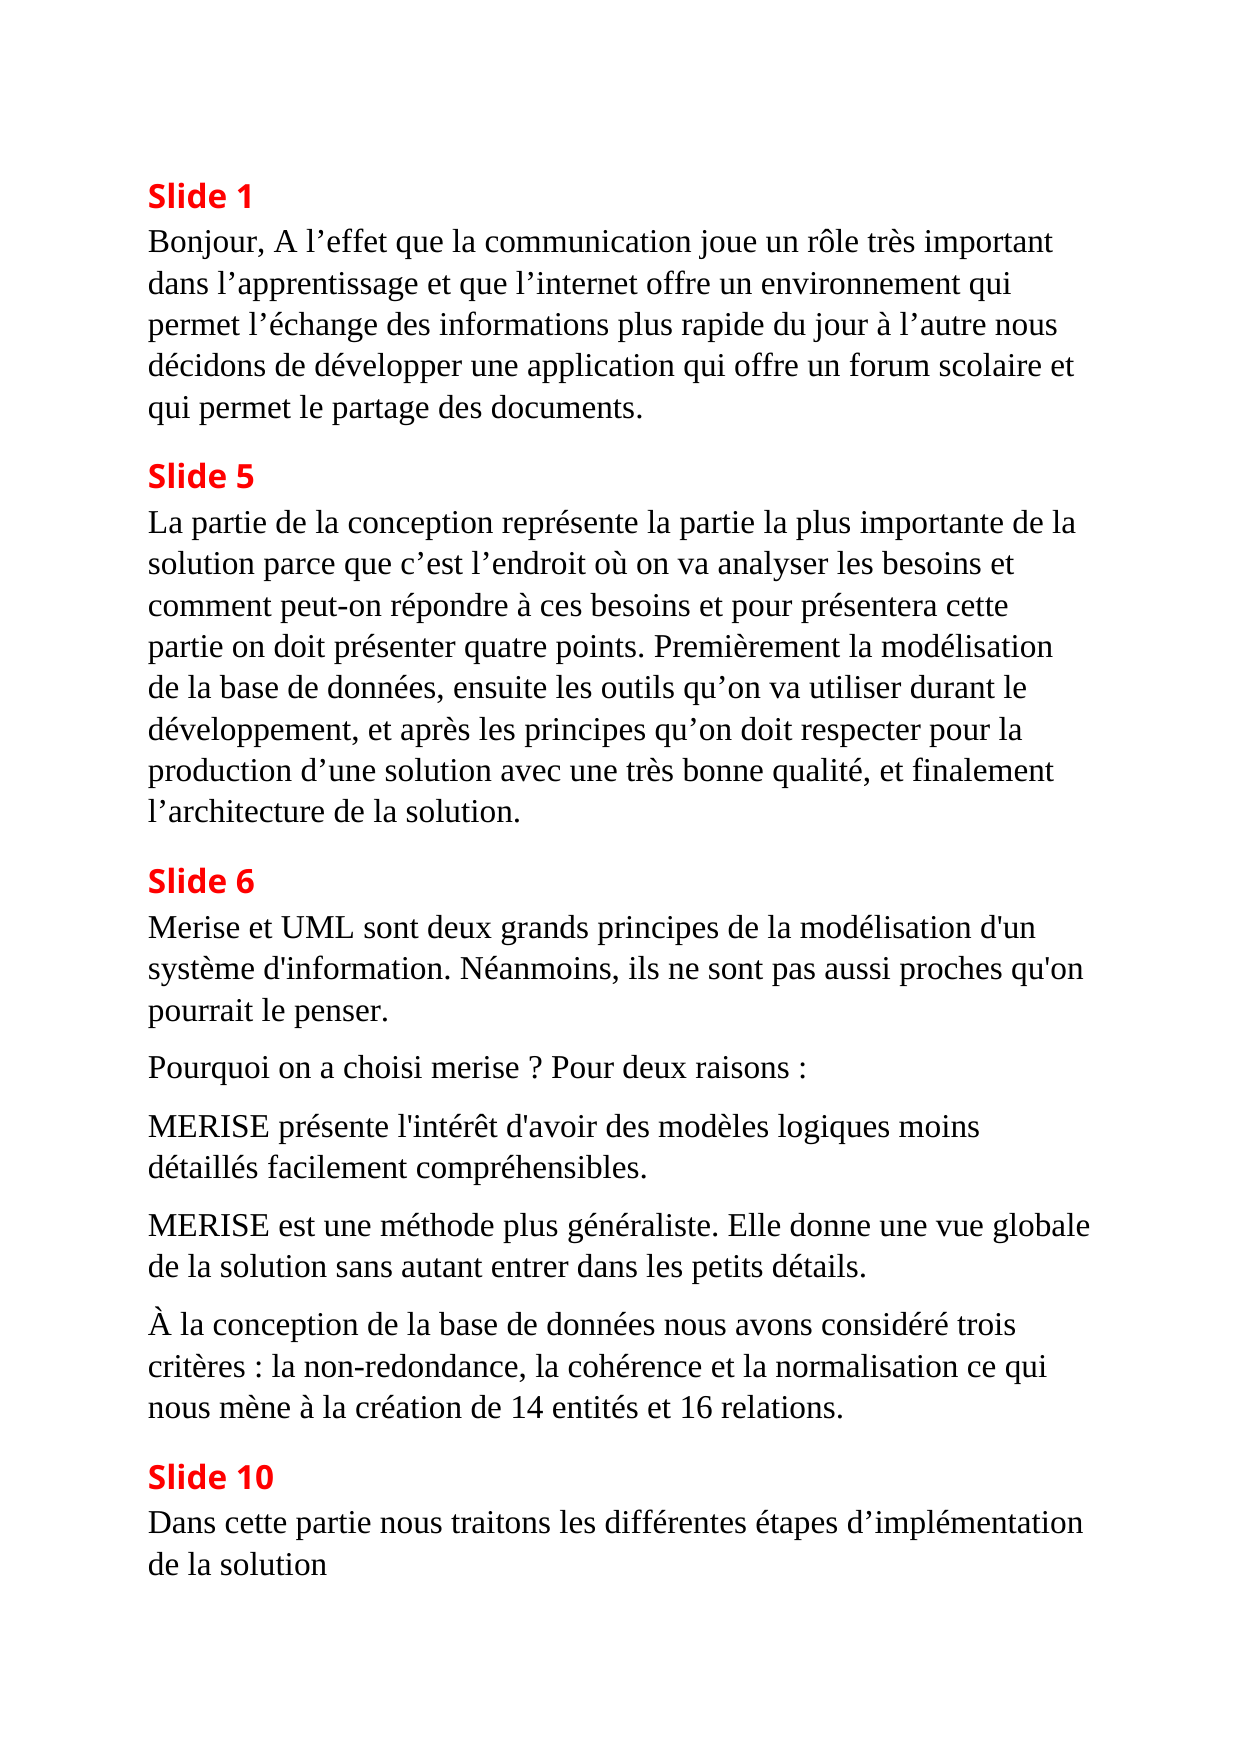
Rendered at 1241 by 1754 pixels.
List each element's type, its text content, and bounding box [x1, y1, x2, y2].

text MERISE est une méthode plus généraliste. Elle donne une vue globale de la solution sans autant entrer dans les petits détails. [148, 1205, 1093, 1285]
subtitle Slide 5 [148, 453, 1093, 499]
text Merise et UML sont deux grands principes de la modélisation d'un système d'information. Néanmoins, ils ne sont pas aussi proches qu'on pourrait le penser. [148, 907, 1093, 1028]
text Bonjour, A l’effet que la communication joue un rôle très important dans l’apprentissage et que l’internet offre un environnement qui permet l’échange des informations plus rapide du jour à l’autre nous décidons de développer une application qui offre un forum scolaire et qui permet le partage des documents. [148, 222, 1093, 425]
text La partie de la conception représente la partie la plus importante de la solution parce que c’est l’endroit où on va analyser les besoins et comment peut-on répondre à ces besoins et pour présentera cette partie on doit présenter quatre points. Premièrement la modélisation de la base de données, ensuite les outils qu’on va utiliser durant le développement, et après les principes qu’on doit respecter pour la production d’une solution avec une très bonne qualité, et finalement l’architecture de la solution. [148, 502, 1093, 830]
text Pourquoi on a choisi merise ? Pour deux raisons : [148, 1048, 1093, 1086]
subtitle Slide 10 [148, 1454, 1093, 1499]
text MERISE présente l'intérêt d'avoir des modèles logiques moins détaillés facilement compréhensibles. [148, 1106, 1093, 1186]
text À la conception de la base de données nous avons considéré trois critères : la non-redondance, la cohérence et la normalisation ce qui nous mène à la création de 14 entités et 16 relations. [148, 1304, 1093, 1426]
subtitle Slide 6 [148, 858, 1093, 903]
subtitle Slide 1 [148, 173, 1093, 218]
text Dans cette partie nous traitons les différentes étapes d’implémentation de la solution [148, 1503, 1093, 1582]
